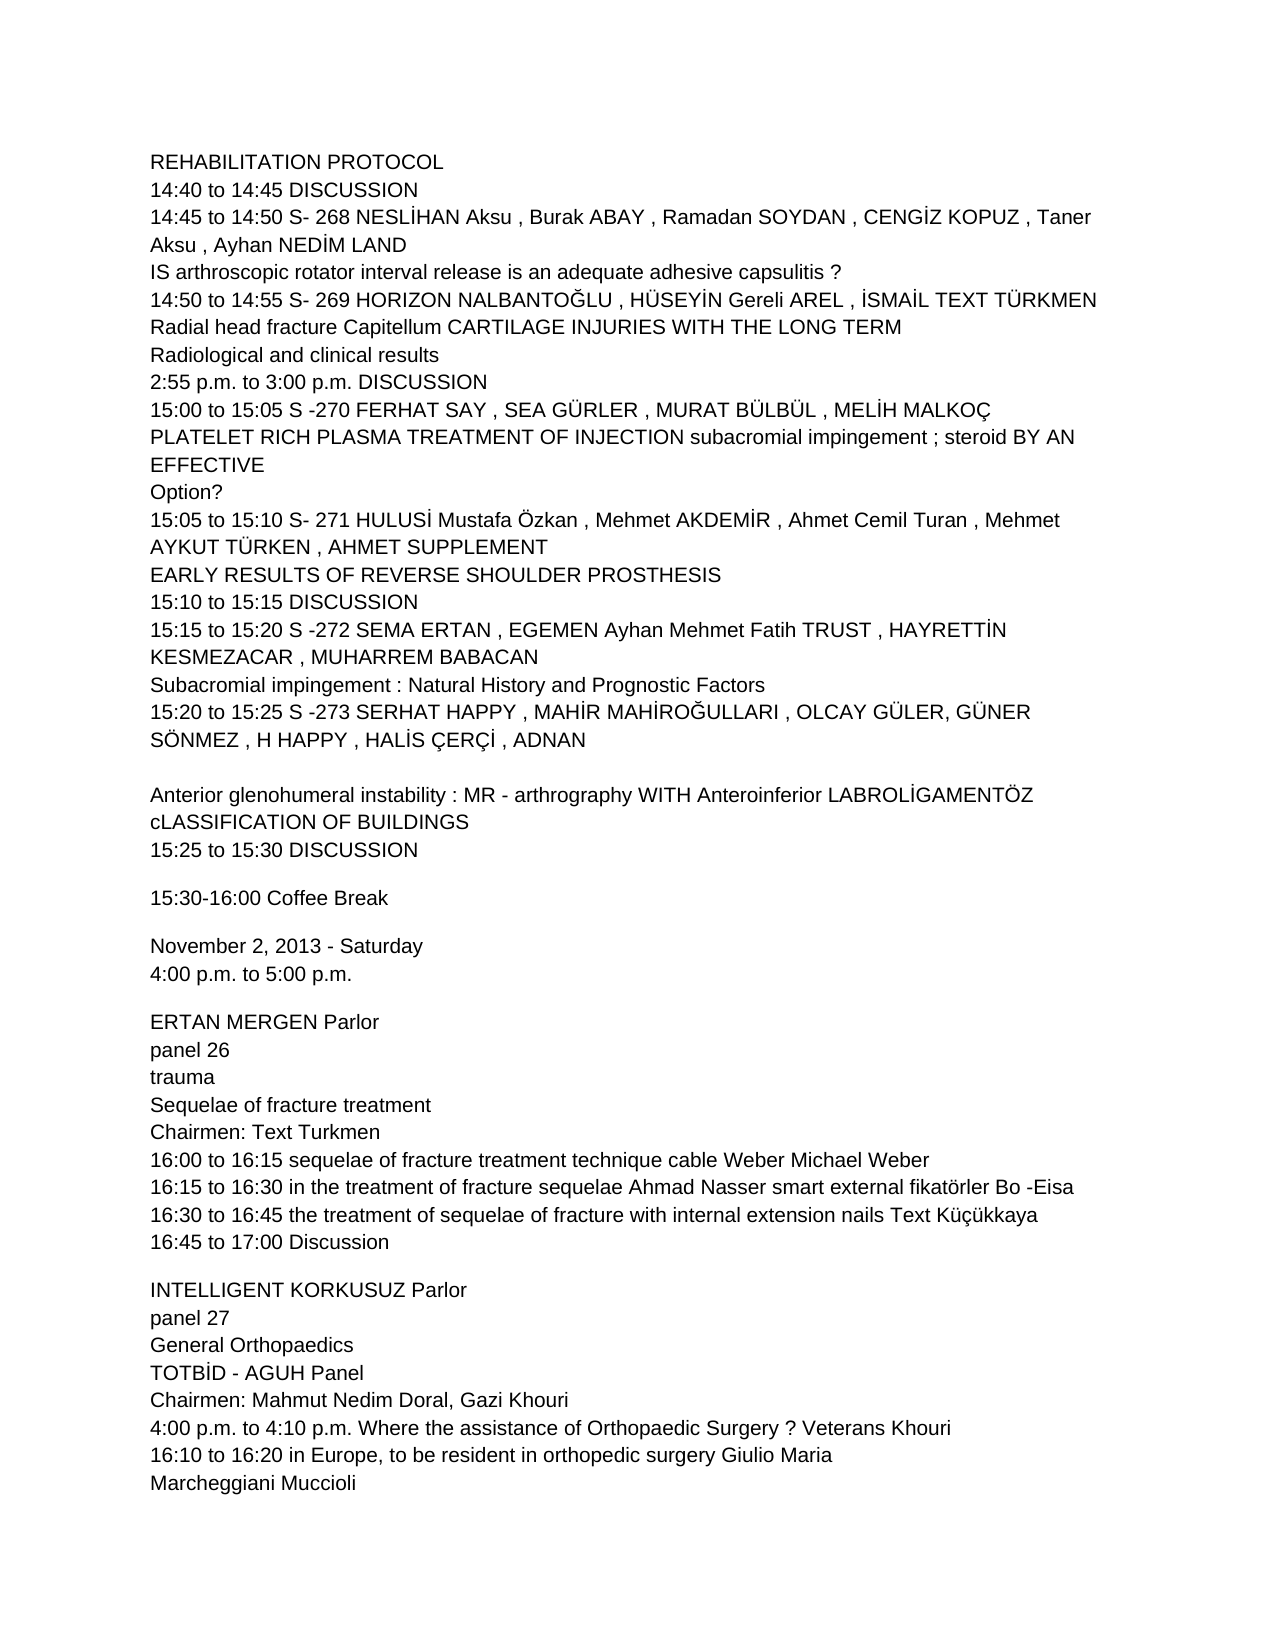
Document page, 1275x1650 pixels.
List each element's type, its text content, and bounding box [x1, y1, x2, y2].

text 15:30-16:00 Coffee Break [150, 886, 1125, 910]
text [150, 150, 1125, 861]
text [150, 1278, 1125, 1495]
text November 2, 2013 - Saturday 4:00 p.m. to 5:00 p.m. [150, 934, 1125, 986]
text ERTAN MERGEN Parlor panel 26 trauma Sequelae of fracture treatment Chairmen: Text Turkmen 16:00 to 16:15 sequelae of fracture treatment technique cable Weber Michael Weber 16:15 to 16:30 in the treatment of fracture sequelae Ahmad Nasser smart external fikatörler Bo -Eisa 16:30 to 16:45 the treatment of sequelae of fracture with internal extension nails Text Küçükkaya 16:45 to 17:00 Discussion [150, 1010, 1125, 1254]
